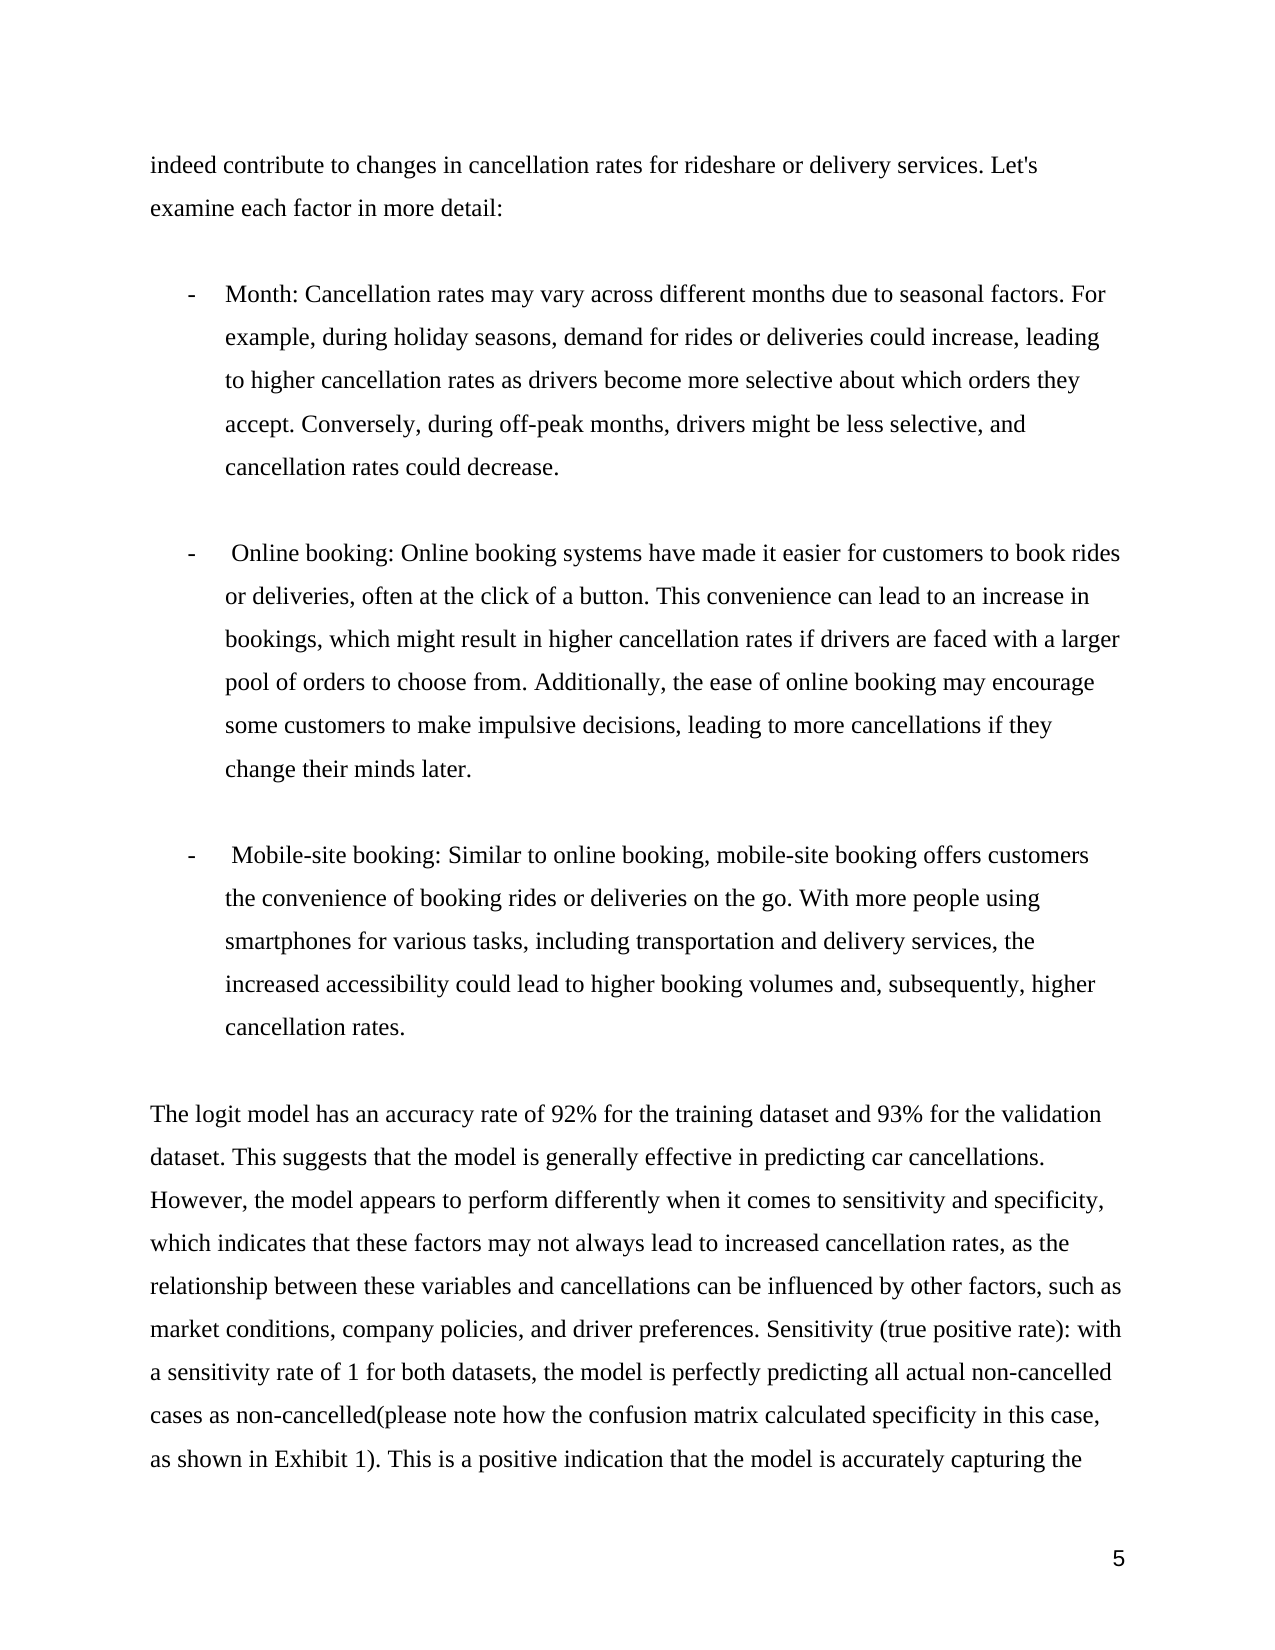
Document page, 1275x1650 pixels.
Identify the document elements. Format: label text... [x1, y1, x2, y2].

list Month: Cancellation rates may vary across different months due to seasonal factors. For example, during holiday seasons, demand for rides or deliveries could increase, leading to higher cancellation rates as drivers become more selective about which orders they accept. Conversely, during off-peak months, drivers might be less selective, and cancellation rates could decrease. [187, 279, 1125, 481]
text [150, 150, 1125, 222]
list Mobile-site booking: Similar to online booking, mobile-site booking offers customers the convenience of booking rides or deliveries on the go. With more people using smartphones for various tasks, including transportation and delivery services, the increased accessibility could lead to higher booking volumes and, subsequently, higher cancellation rates. [187, 840, 1125, 1041]
list Online booking: Online booking systems have made it easier for customers to book rides or deliveries, often at the click of a button. This convenience can lead to an increase in bookings, which might result in higher cancellation rates if drivers are faced with a larger pool of orders to choose from. Additionally, the ease of online booking may encourage some customers to make impulsive decisions, leading to more cancellations if they change their minds later. [187, 538, 1125, 782]
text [150, 1099, 1125, 1472]
